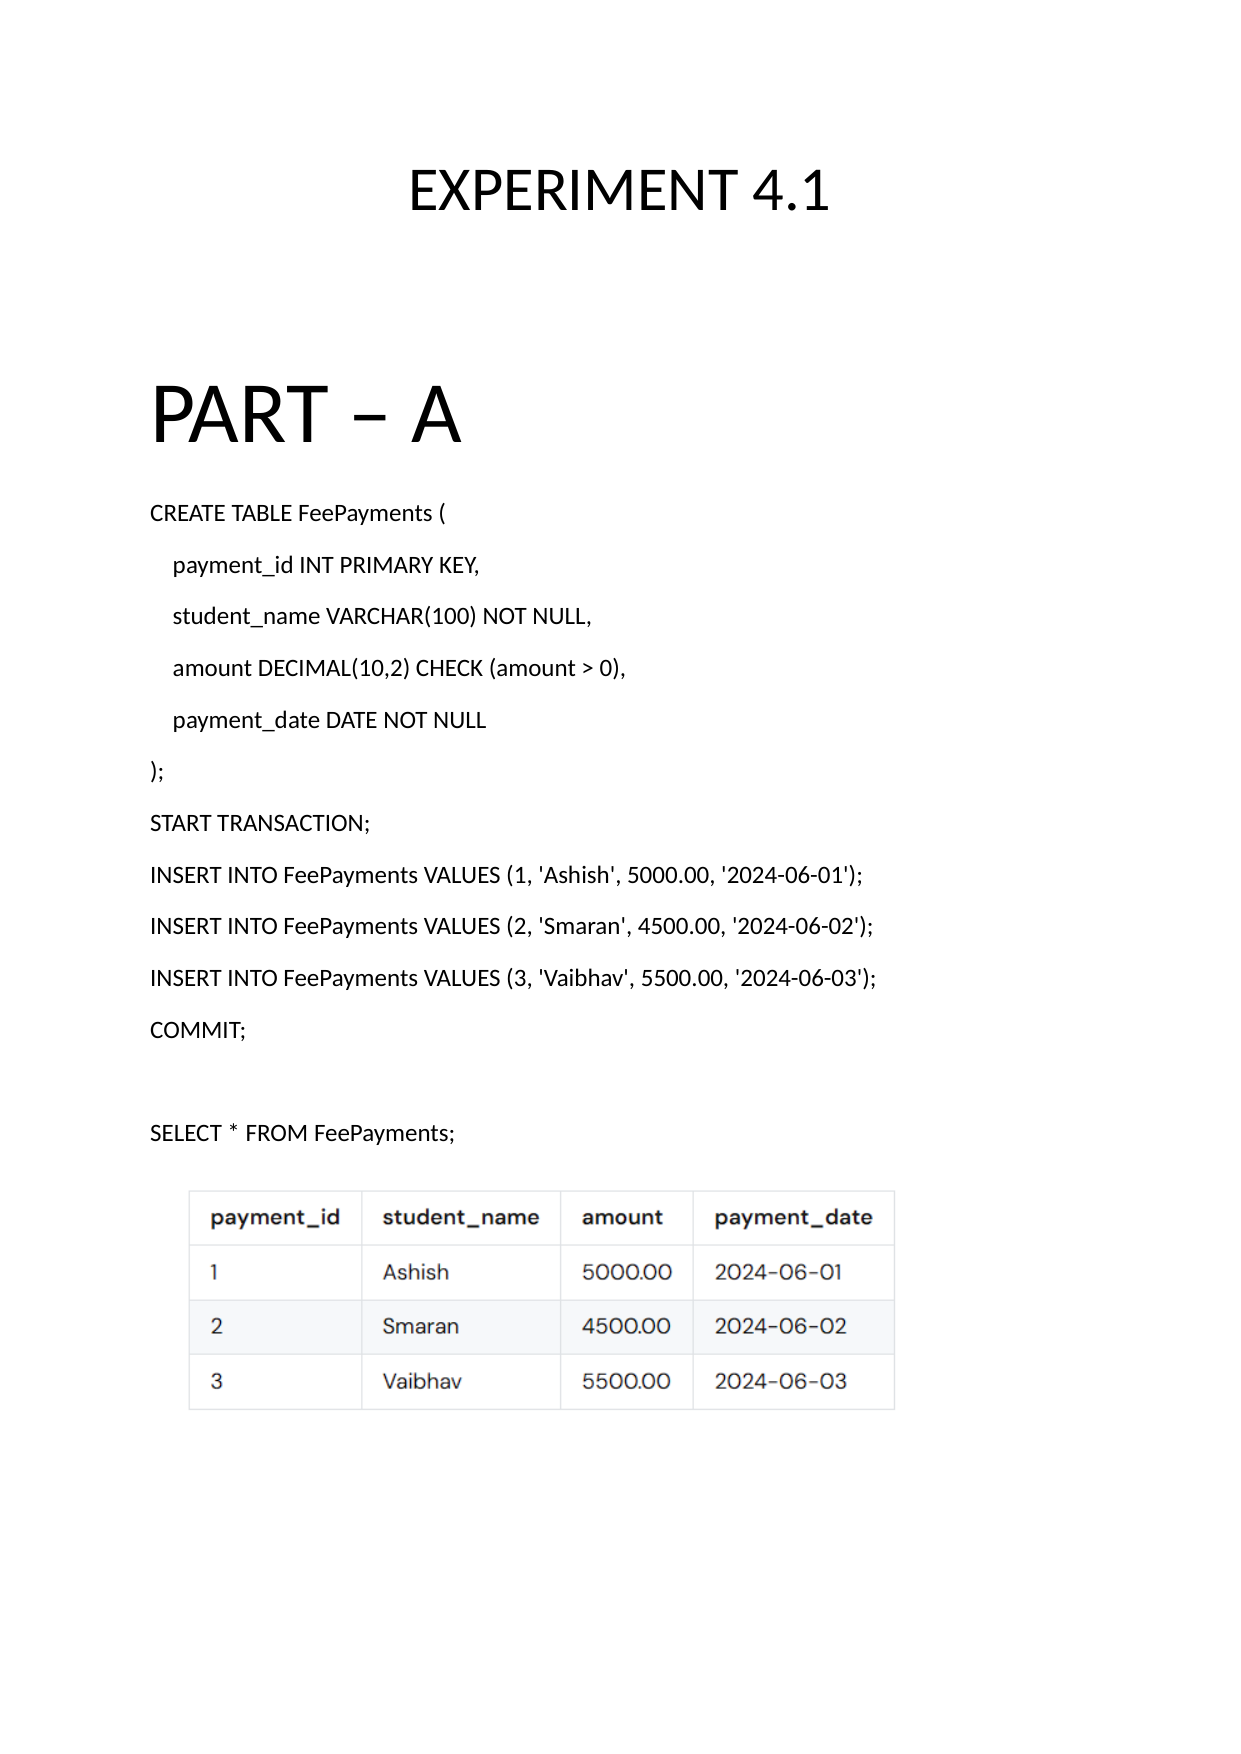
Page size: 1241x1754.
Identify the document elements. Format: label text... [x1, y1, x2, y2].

text EXPERIMENT 4.1 [150, 150, 1090, 226]
picture [150, 1168, 964, 1444]
text INSERT INTO FeePayments VALUES (3, 'Vaibhav', 5500.00, '2024-06-03'); [150, 962, 1090, 993]
text START TRANSACTION; [150, 807, 1090, 838]
text SELECT * FROM FeePayments; [150, 1117, 1090, 1148]
text INSERT INTO FeePayments VALUES (2, 'Smaran', 4500.00, '2024-06-02'); [150, 910, 1090, 941]
text ); [150, 755, 1090, 786]
text payment_date DATE NOT NULL [150, 704, 1090, 734]
text payment_id INT PRIMARY KEY, [150, 549, 1090, 579]
text PART – A [150, 358, 1090, 464]
text student_name VARCHAR(100) NOT NULL, [150, 600, 1090, 631]
text INSERT INTO FeePayments VALUES (1, 'Ashish', 5000.00, '2024-06-01'); [150, 859, 1090, 889]
text CREATE TABLE FeePayments ( [150, 497, 1090, 528]
text amount DECIMAL(10,2) CHECK (amount > 0), [150, 652, 1090, 683]
text COMMIT; [150, 1014, 1090, 1044]
